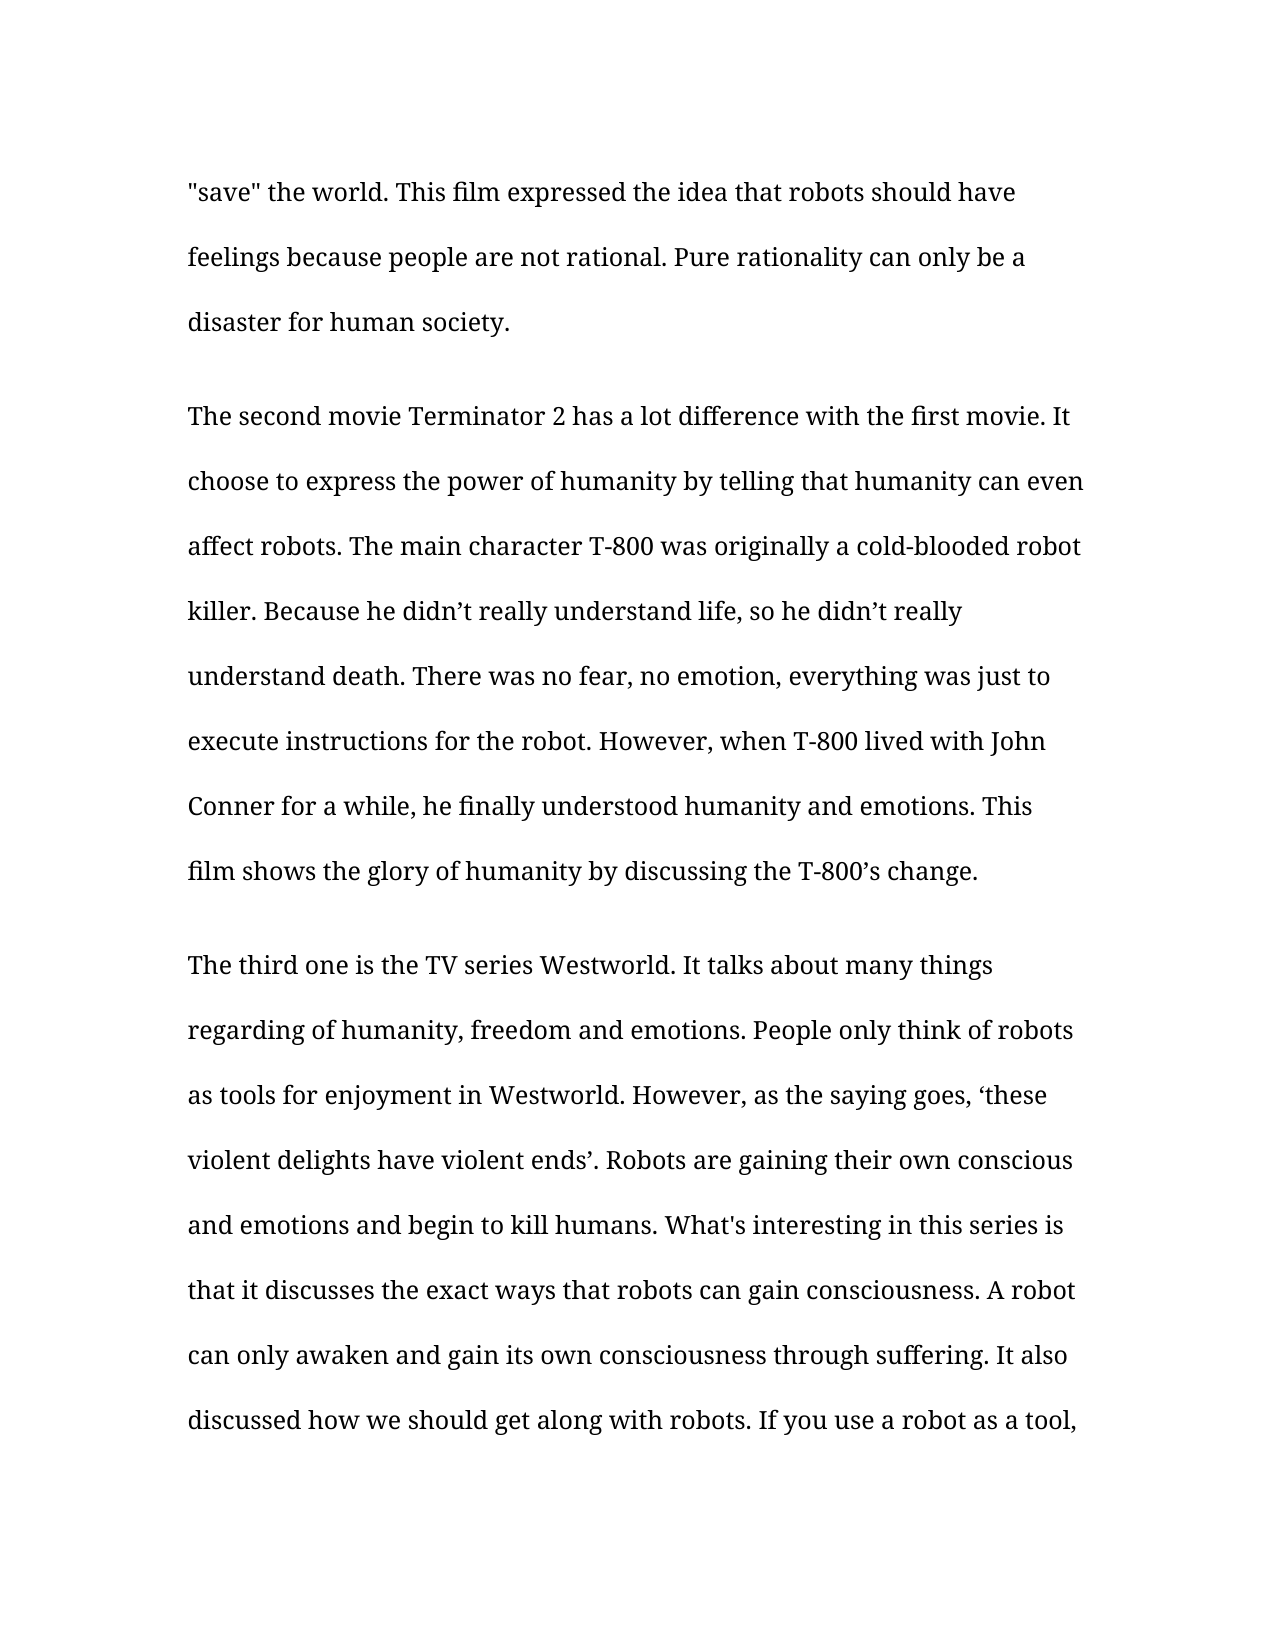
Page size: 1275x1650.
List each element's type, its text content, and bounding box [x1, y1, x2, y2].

text The second movie Terminator 2 has a lot difference with the first movie. It choose to express the power of humanity by telling that humanity can even affect robots. The main character T-800 was originally a cold-blooded robot killer. Because he didn’t really understand life, so he didn’t really understand death. There was no fear, no emotion, everything was just to execute instructions for the robot. However, when T-800 lived with John Conner for a while, he finally understood humanity and emotions. This film shows the glory of humanity by discussing the T-800’s change. [187, 383, 1087, 903]
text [187, 932, 1087, 1452]
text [187, 159, 1087, 354]
